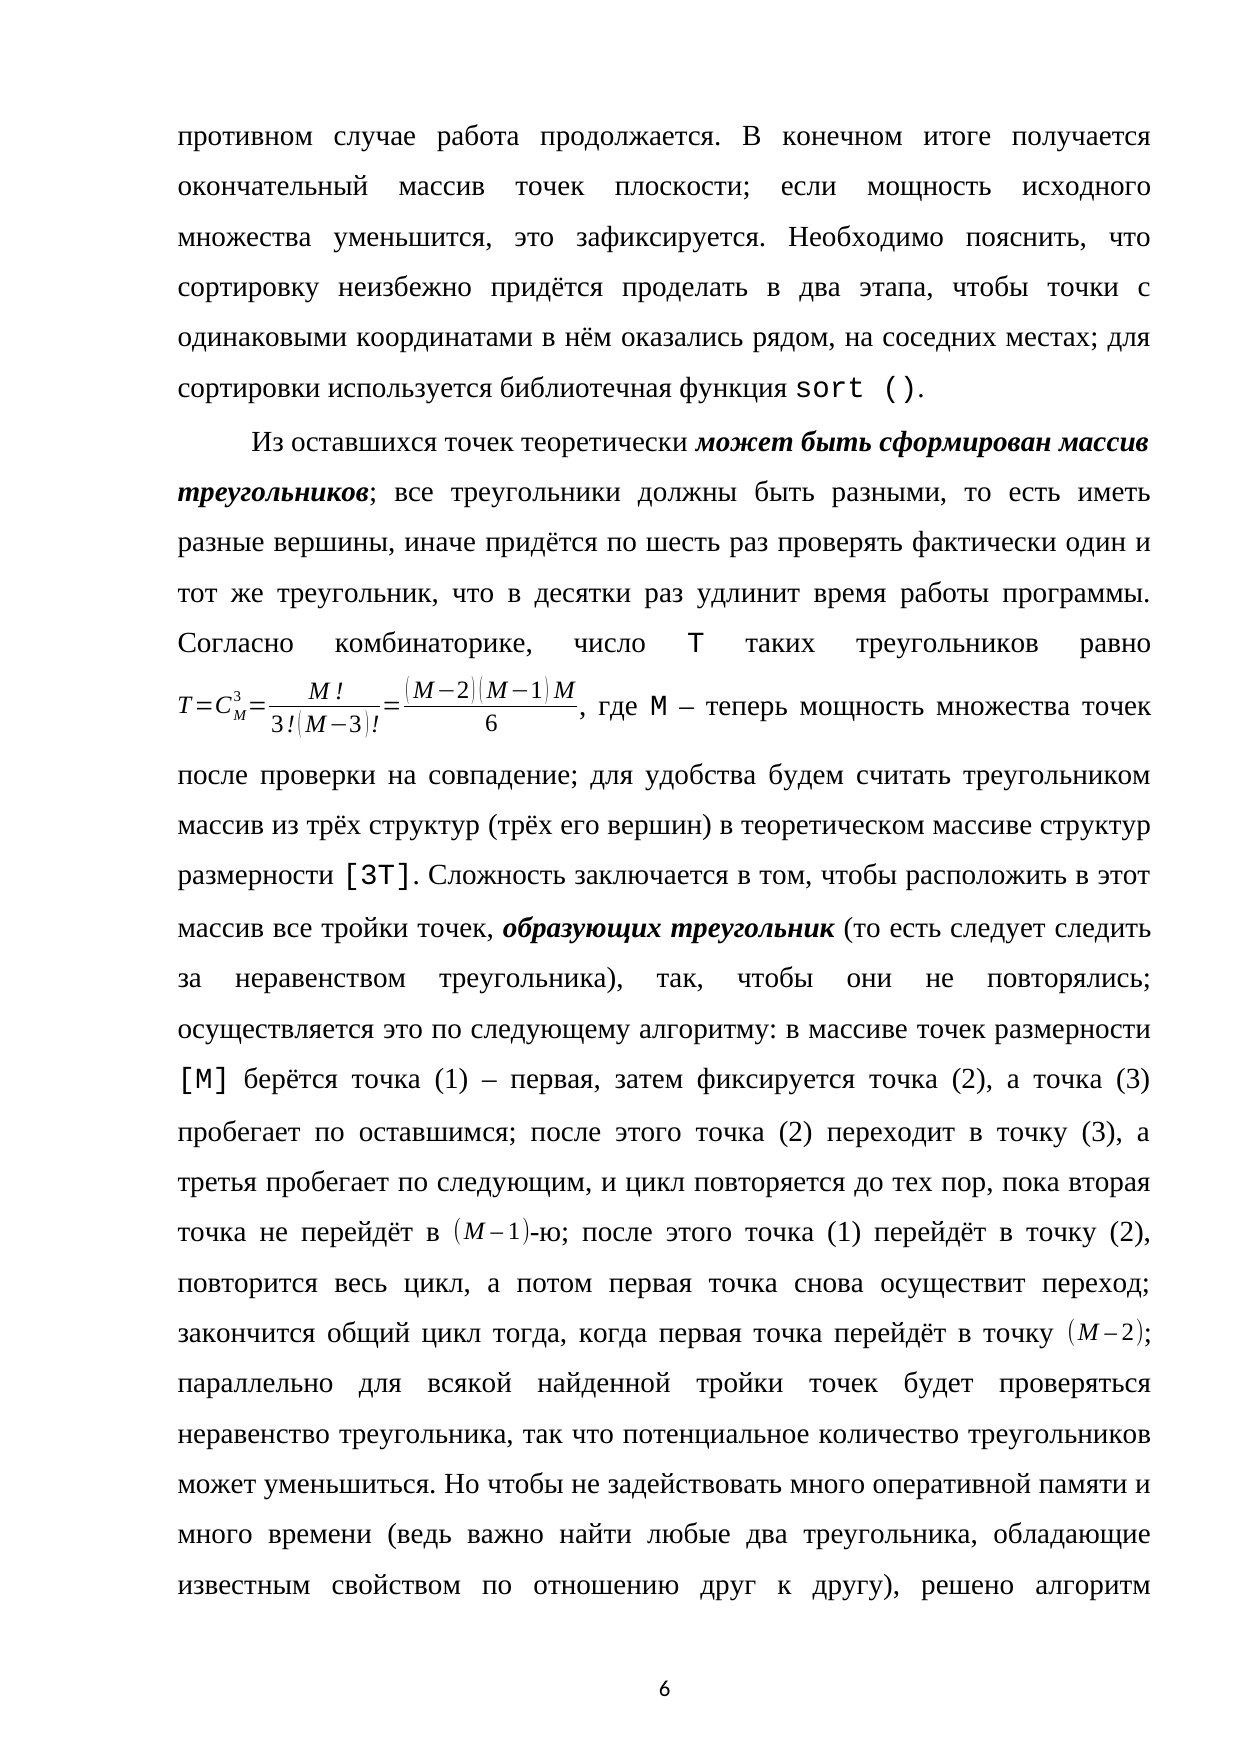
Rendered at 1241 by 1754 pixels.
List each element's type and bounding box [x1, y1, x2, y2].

text [177, 118, 1152, 406]
text [177, 424, 1152, 1600]
